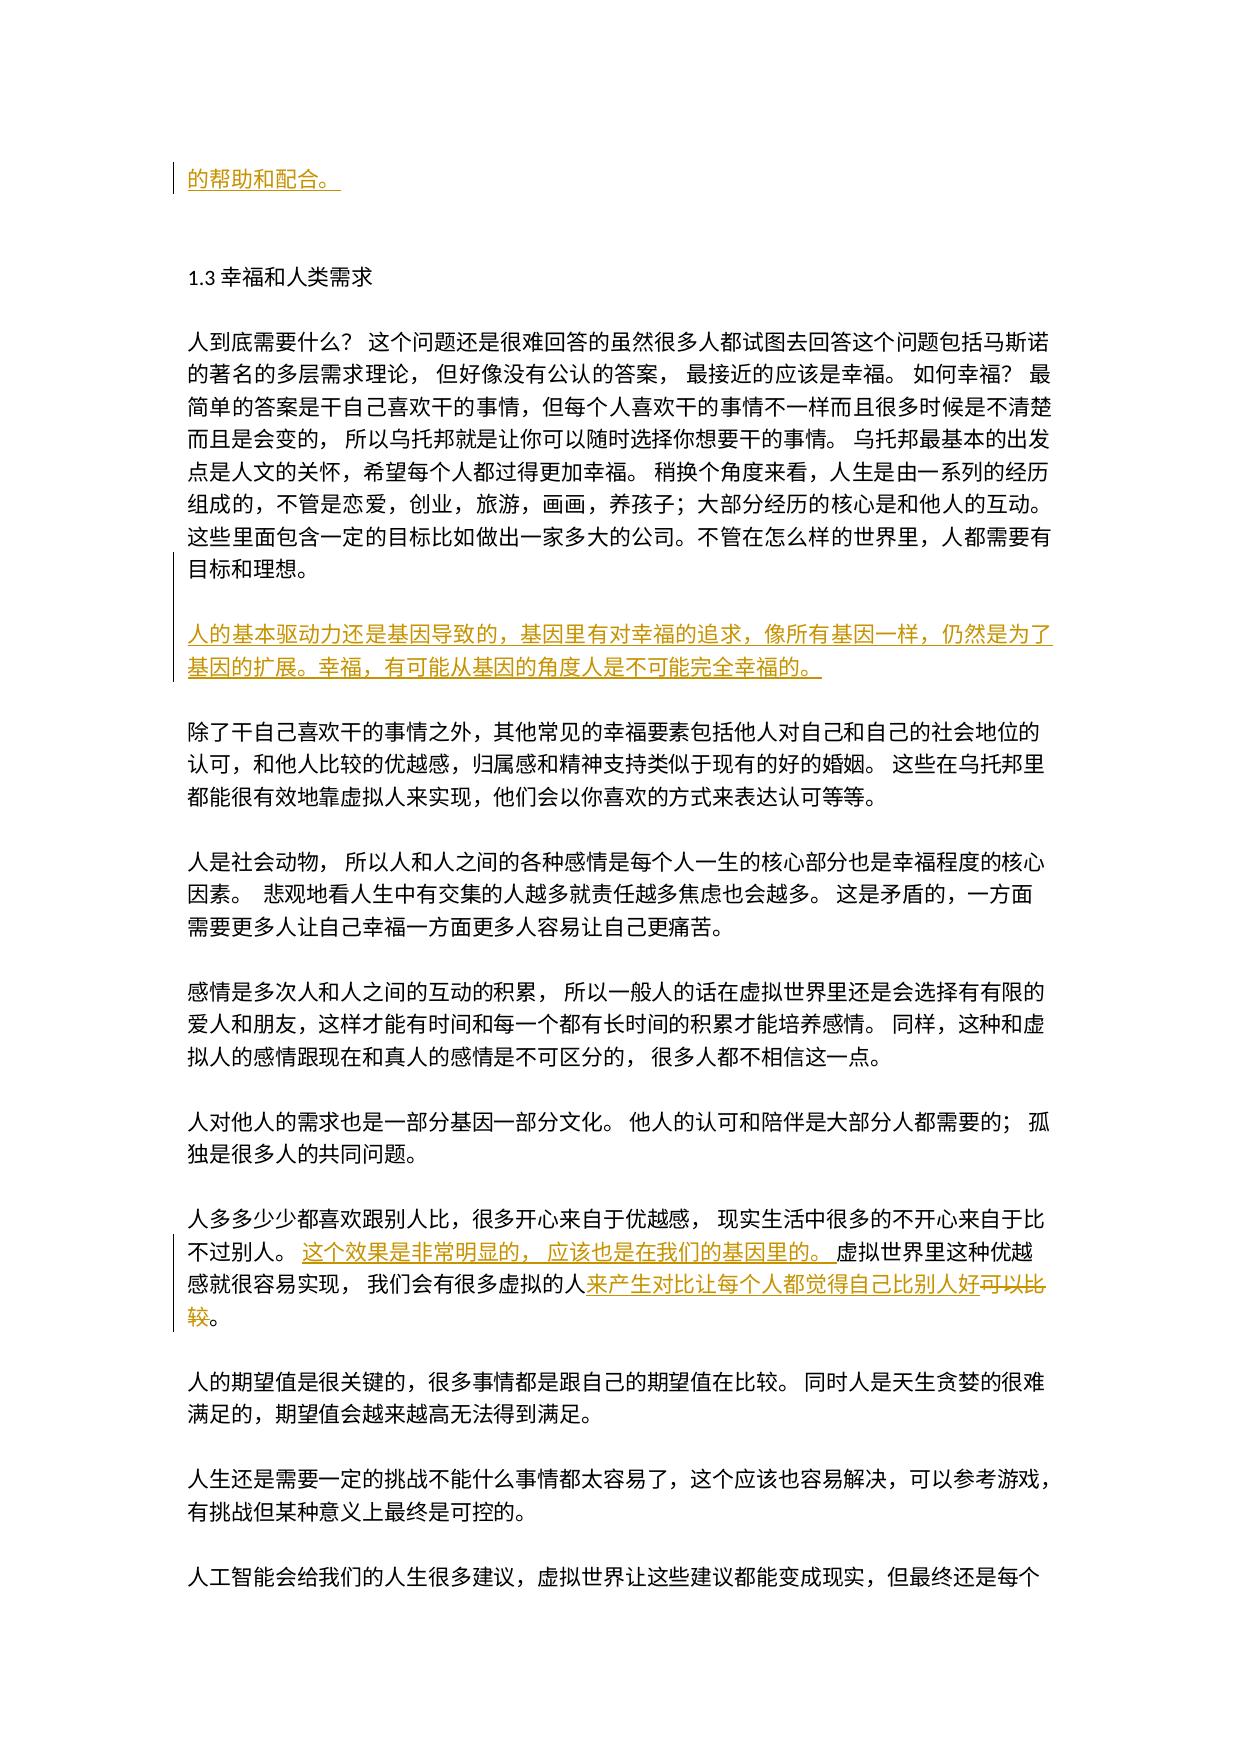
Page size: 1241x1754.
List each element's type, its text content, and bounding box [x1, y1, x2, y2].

text 人对他人的需求也是一部分基因一部分文化。 他人的认可和陪伴是大部分人都需要的； 孤独是很多人的共同问题。 [187, 1104, 1053, 1169]
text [187, 162, 1053, 194]
text 感情是多次人和人之间的互动的积累， 所以一般人的话在虚拟世界里还是会选择有有限的爱人和朋友，这样才能有时间和每一个都有长时间的积累才能培养感情。 同样，这种和虚拟人的感情跟现在和真人的感情是不可区分的， 很多人都不相信这一点。 [187, 974, 1053, 1072]
text 人多多少少都喜欢跟别人比，很多开心来自于优越感， 现实生活中很多的不开心来自于比不过别人。 虚拟世界里这种优越感就很容易实现， 我们会有很多虚拟的人。 [187, 1202, 1053, 1332]
text 人是社会动物， 所以人和人之间的各种感情是每个人一生的核心部分也是幸福程度的核心因素。 悲观地看人生中有交集的人越多就责任越多焦虑也会越多。 这是矛盾的，一方面需要更多人让自己幸福一方面更多人容易让自己更痛苦。 [187, 844, 1053, 942]
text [187, 1559, 1053, 1592]
text 人生还是需要一定的挑战不能什么事情都太容易了，这个应该也容易解决，可以参考游戏，有挑战但某种意义上最终是可控的。 [187, 1462, 1053, 1527]
list 人到底需要什么？ 这个问题还是很难回答的虽然很多人都试图去回答这个问题包括马斯诺的著名的多层需求理论， 但好像没有公认的答案， 最接近的应该是幸福。 如何幸福？ 最简单的答案是干自己喜欢干的事情，但每个人喜欢干的事情不一样而且很多时候是不清楚而且是会变的， 所以乌托邦就是让你可以随时选择你想要干的事情。 乌托邦最基本的出发点是人文的关怀，希望每个人都过得更加幸福。 稍换个角度来看，人生是由一系列的经历组成的，不管是恋爱，创业，旅游，画画，养孩子；大部分经历的核心是和他人的互动。 这些里面包含一定的目标比如做出一家多大的公司。不管在怎么样的世界里，人都需要有目标和理想。 [187, 324, 1053, 584]
text 除了干自己喜欢干的事情之外，其他常见的幸福要素包括他人对自己和自己的社会地位的认可，和他人比较的优越感，归属感和精神支持类似于现有的好的婚姻。 这些在乌托邦里都能很有效地靠虚拟人来实现，他们会以你喜欢的方式来表达认可等等。 [187, 714, 1053, 812]
text 人的期望值是很关键的，很多事情都是跟自己的期望值在比较。 同时人是天生贪婪的很难满足的，期望值会越来越高无法得到满足。 [187, 1364, 1053, 1429]
text 1.3 幸福和人类需求 [187, 259, 1053, 292]
